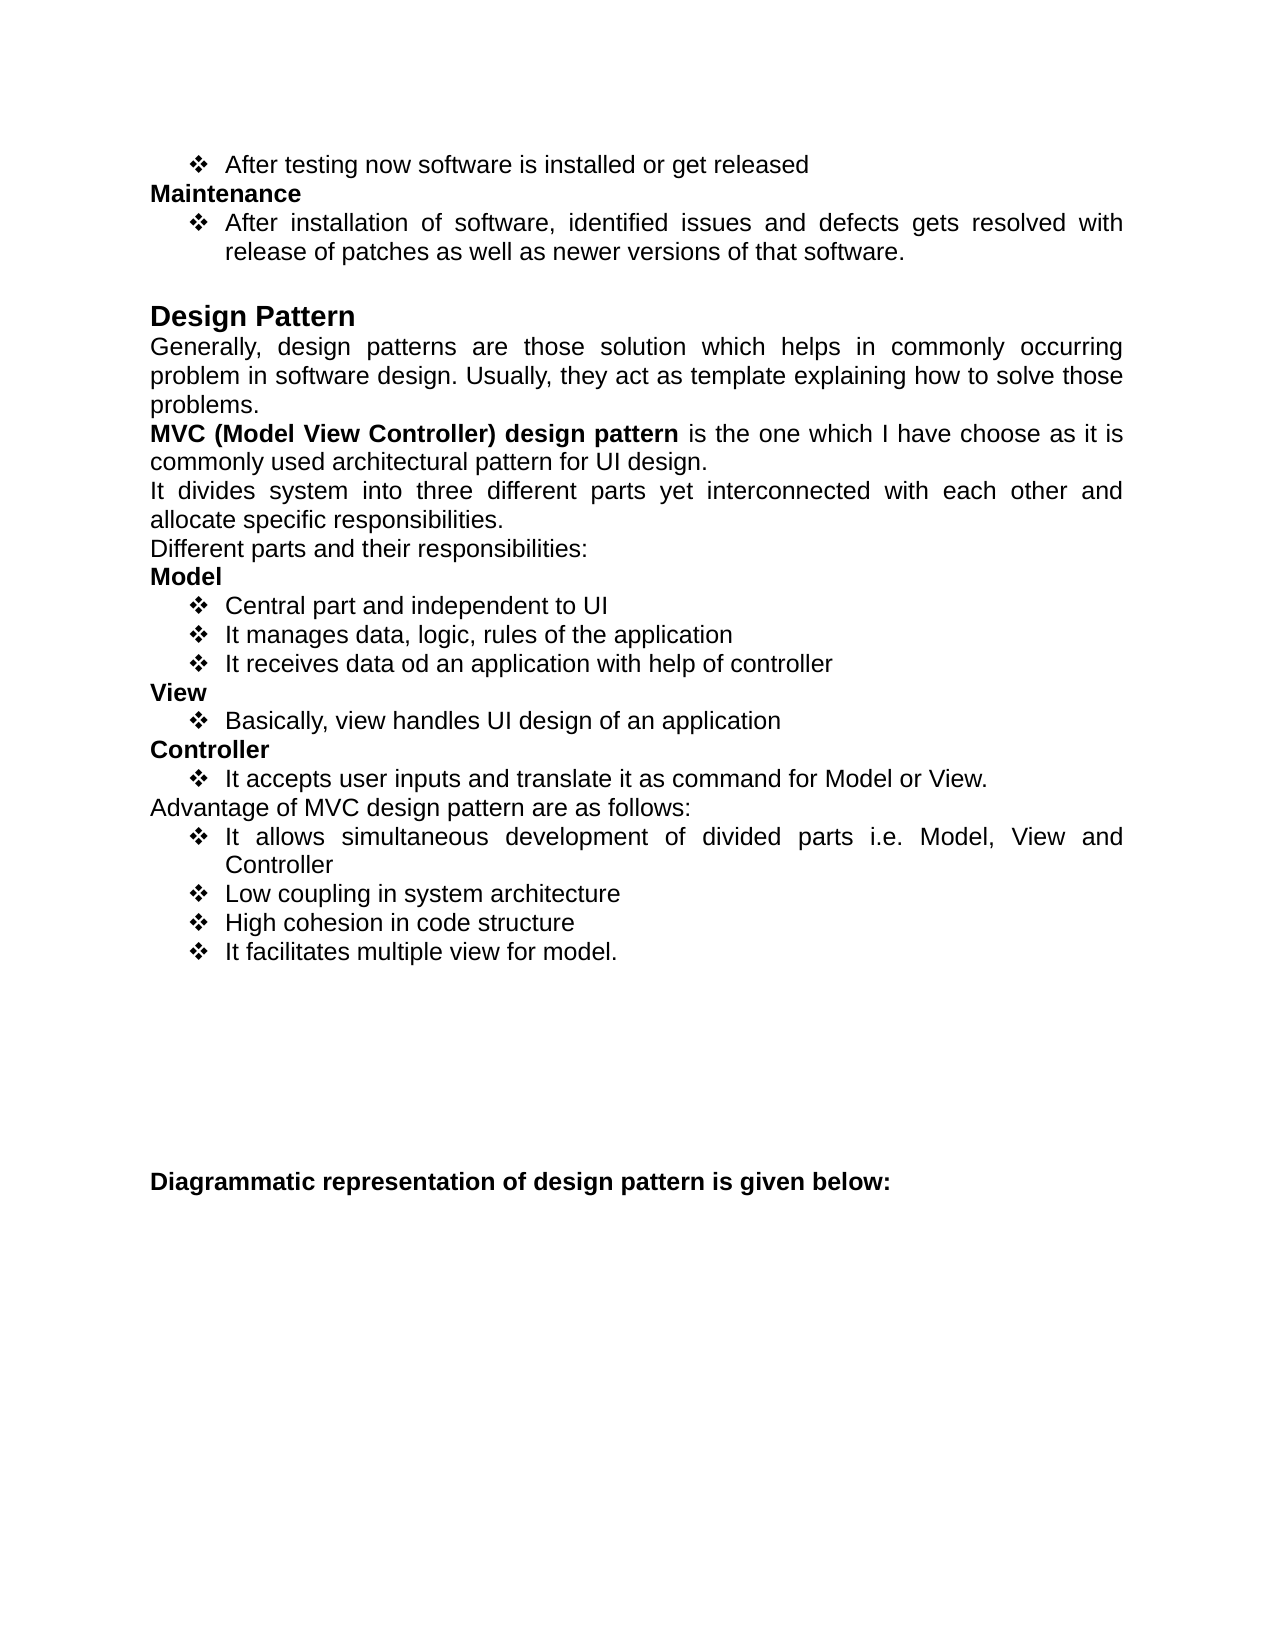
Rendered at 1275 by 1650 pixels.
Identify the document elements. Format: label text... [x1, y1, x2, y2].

text Different parts and their responsibilities: [150, 533, 1125, 562]
list Basically, view handles UI design of an application [187, 706, 1125, 735]
list It allows simultaneous development of divided parts i.e. Model, View and Controller [187, 822, 1125, 879]
text MVC (Model View Controller) design pattern is the one which I have choose as it is commonly used architectural pattern for UI design. [150, 418, 1125, 476]
text Model [150, 562, 1125, 591]
text Generally, design patterns are those solution which helps in commonly occurring problem in software design. Usually, they act as template explaining how to solve those problems. [150, 332, 1125, 418]
text Advantage of MVC design pattern are as follows: [150, 793, 1125, 822]
text Diagrammatic representation of design pattern is given below: [150, 1167, 1125, 1196]
list Low coupling in system architecture [187, 879, 1125, 908]
list After installation of software, identified issues and defects gets resolved with release of patches as well as newer versions of that software. [187, 208, 1125, 265]
list Central part and independent to UI [187, 591, 1125, 620]
text Maintenance [150, 179, 1125, 208]
list It facilitates multiple view for model. [187, 937, 1125, 966]
text Controller [150, 735, 1125, 764]
list High cohesion in code structure [187, 908, 1125, 937]
text Design Pattern [150, 299, 1125, 332]
text View [150, 678, 1125, 706]
list It manages data, logic, rules of the application [187, 620, 1125, 649]
list It receives data od an application with help of controller [187, 649, 1125, 678]
text It divides system into three different parts yet interconnected with each other and allocate specific responsibilities. [150, 476, 1125, 533]
list It accepts user inputs and translate it as command for Model or View. [187, 764, 1125, 793]
list After testing now software is installed or get released [187, 150, 1125, 179]
